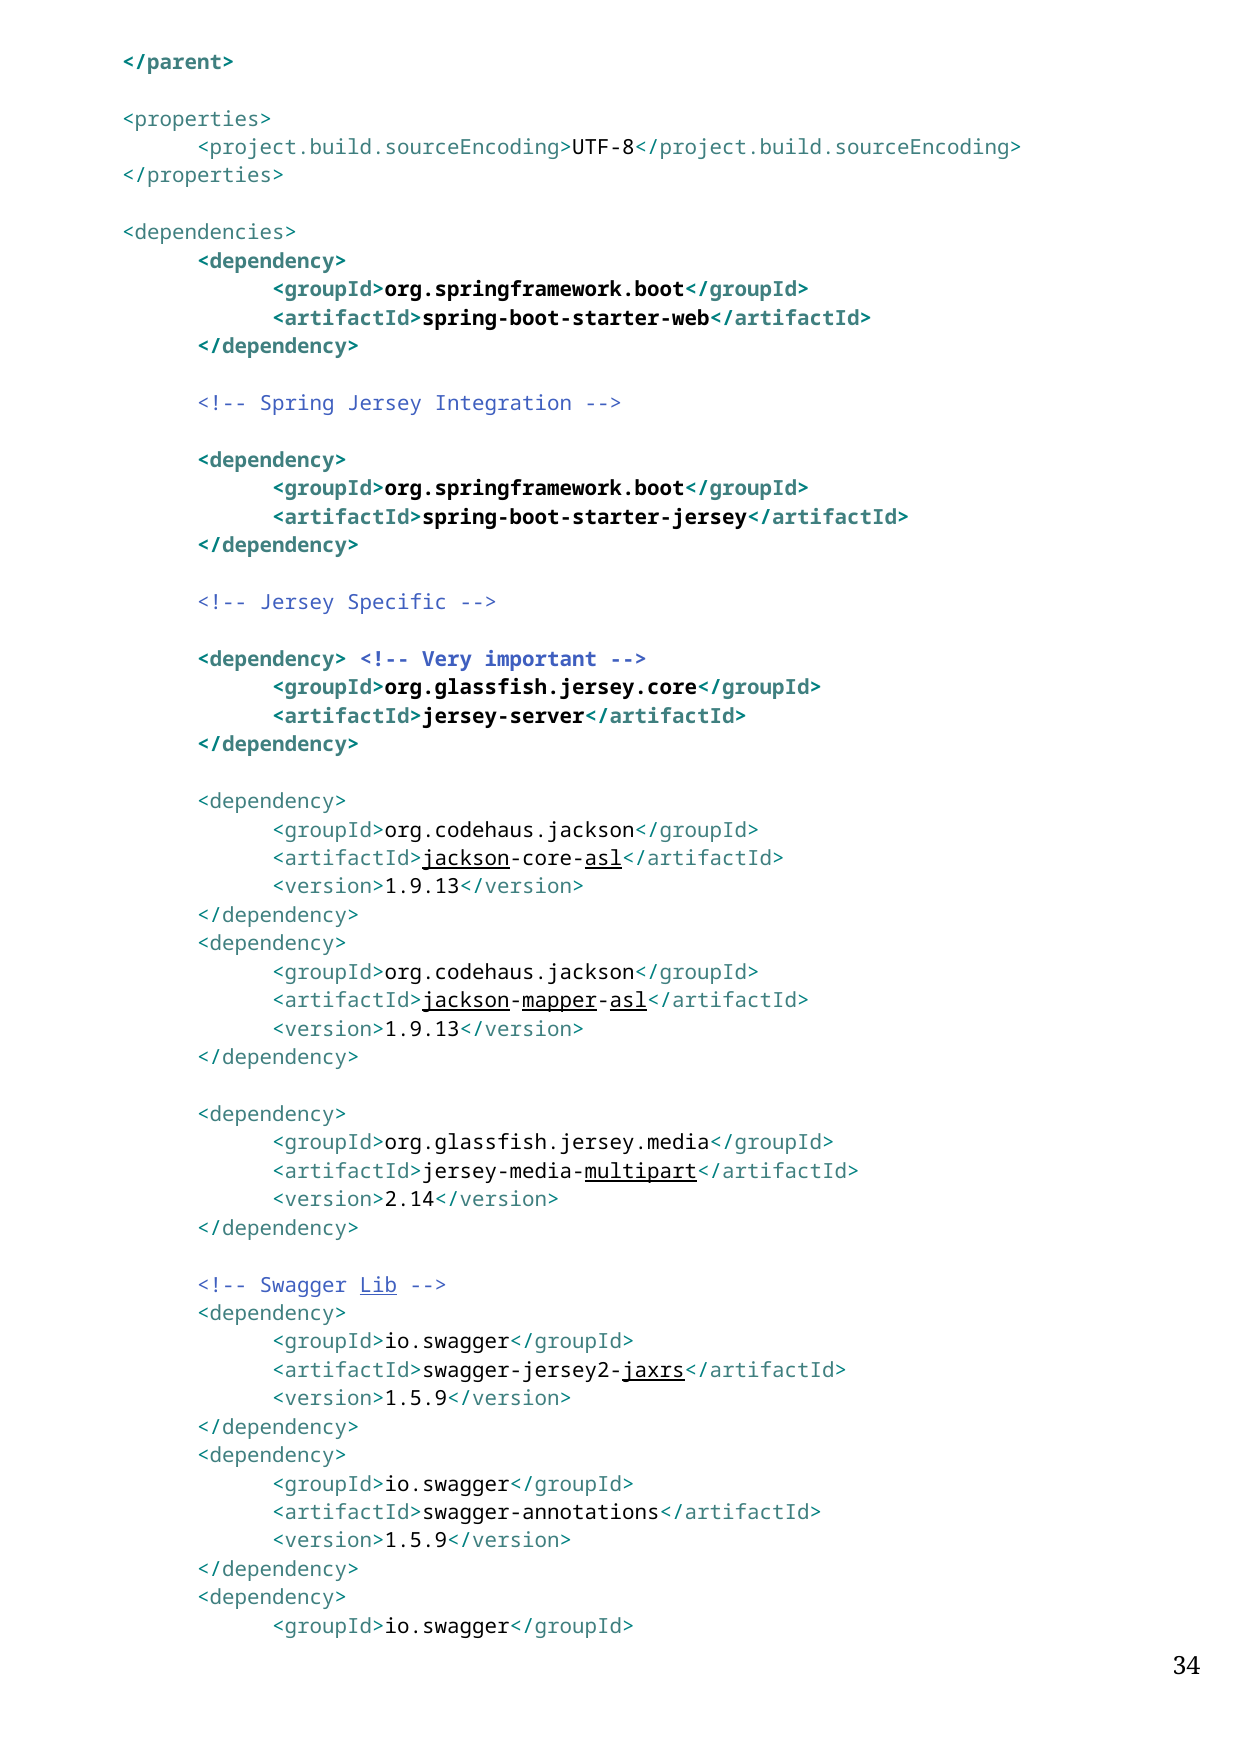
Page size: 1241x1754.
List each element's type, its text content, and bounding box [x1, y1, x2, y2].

text <dependency> [47, 1440, 1200, 1469]
text </dependency> [47, 530, 1200, 559]
text <artifactId>spring-boot-starter-jersey</artifactId> [47, 502, 1200, 530]
text </dependency> [47, 1213, 1200, 1241]
text </dependency> [47, 1412, 1200, 1440]
text <version>2.14</version> [47, 1184, 1200, 1213]
text <dependency> [47, 1099, 1200, 1127]
text <!-- Jersey Specific --> [47, 587, 1200, 616]
text <groupId>org.glassfish.jersey.media</groupId> [47, 1127, 1200, 1156]
text <version>1.9.13</version> [47, 1014, 1200, 1042]
text <properties> [47, 104, 1200, 132]
text <artifactId>jersey-media-multipart</artifactId> [47, 1156, 1200, 1184]
text <groupId>org.glassfish.jersey.core</groupId> [47, 672, 1200, 701]
text <dependency> <!-- Very important --> [47, 644, 1200, 672]
text <groupId>io.swagger</groupId> [47, 1327, 1200, 1355]
text <groupId>org.codehaus.jackson</groupId> [47, 957, 1200, 985]
text <dependency> [47, 786, 1200, 815]
text <version>1.5.9</version> [47, 1526, 1200, 1554]
text <artifactId>jersey-server</artifactId> [47, 701, 1200, 729]
text <groupId>org.codehaus.jackson</groupId> [47, 815, 1200, 843]
text <!-- Swagger Lib --> [47, 1270, 1200, 1298]
text <!-- Spring Jersey Integration --> [47, 388, 1200, 417]
text <dependencies> [47, 217, 1200, 246]
text <artifactId>swagger-annotations</artifactId> [47, 1497, 1200, 1526]
text <dependency> [47, 445, 1200, 473]
text <artifactId>spring-boot-starter-web</artifactId> [47, 303, 1200, 331]
text </dependency> [47, 729, 1200, 758]
text <groupId>org.springframework.boot</groupId> [47, 473, 1200, 502]
text <dependency> [47, 1298, 1200, 1327]
text </properties> [47, 161, 1200, 189]
text <dependency> [47, 928, 1200, 957]
text <groupId>io.swagger</groupId> [47, 1469, 1200, 1497]
text <artifactId>jackson-core-asl</artifactId> [47, 843, 1200, 872]
text </parent> [47, 47, 1200, 75]
text </dependency> [47, 331, 1200, 360]
text <version>1.5.9</version> [47, 1383, 1200, 1412]
text <dependency> [47, 1582, 1200, 1611]
text </dependency> [47, 1554, 1200, 1582]
text <version>1.9.13</version> [47, 872, 1200, 900]
text </dependency> [47, 1042, 1200, 1071]
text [47, 274, 1200, 303]
text <groupId>io.swagger</groupId> [47, 1611, 1200, 1639]
text </dependency> [47, 900, 1200, 928]
text <dependency> [47, 246, 1200, 274]
text <artifactId>jackson-mapper-asl</artifactId> [47, 985, 1200, 1014]
text <artifactId>swagger-jersey2-jaxrs</artifactId> [47, 1355, 1200, 1383]
text <project.build.sourceEncoding>UTF-8</project.build.sourceEncoding> [47, 132, 1200, 161]
